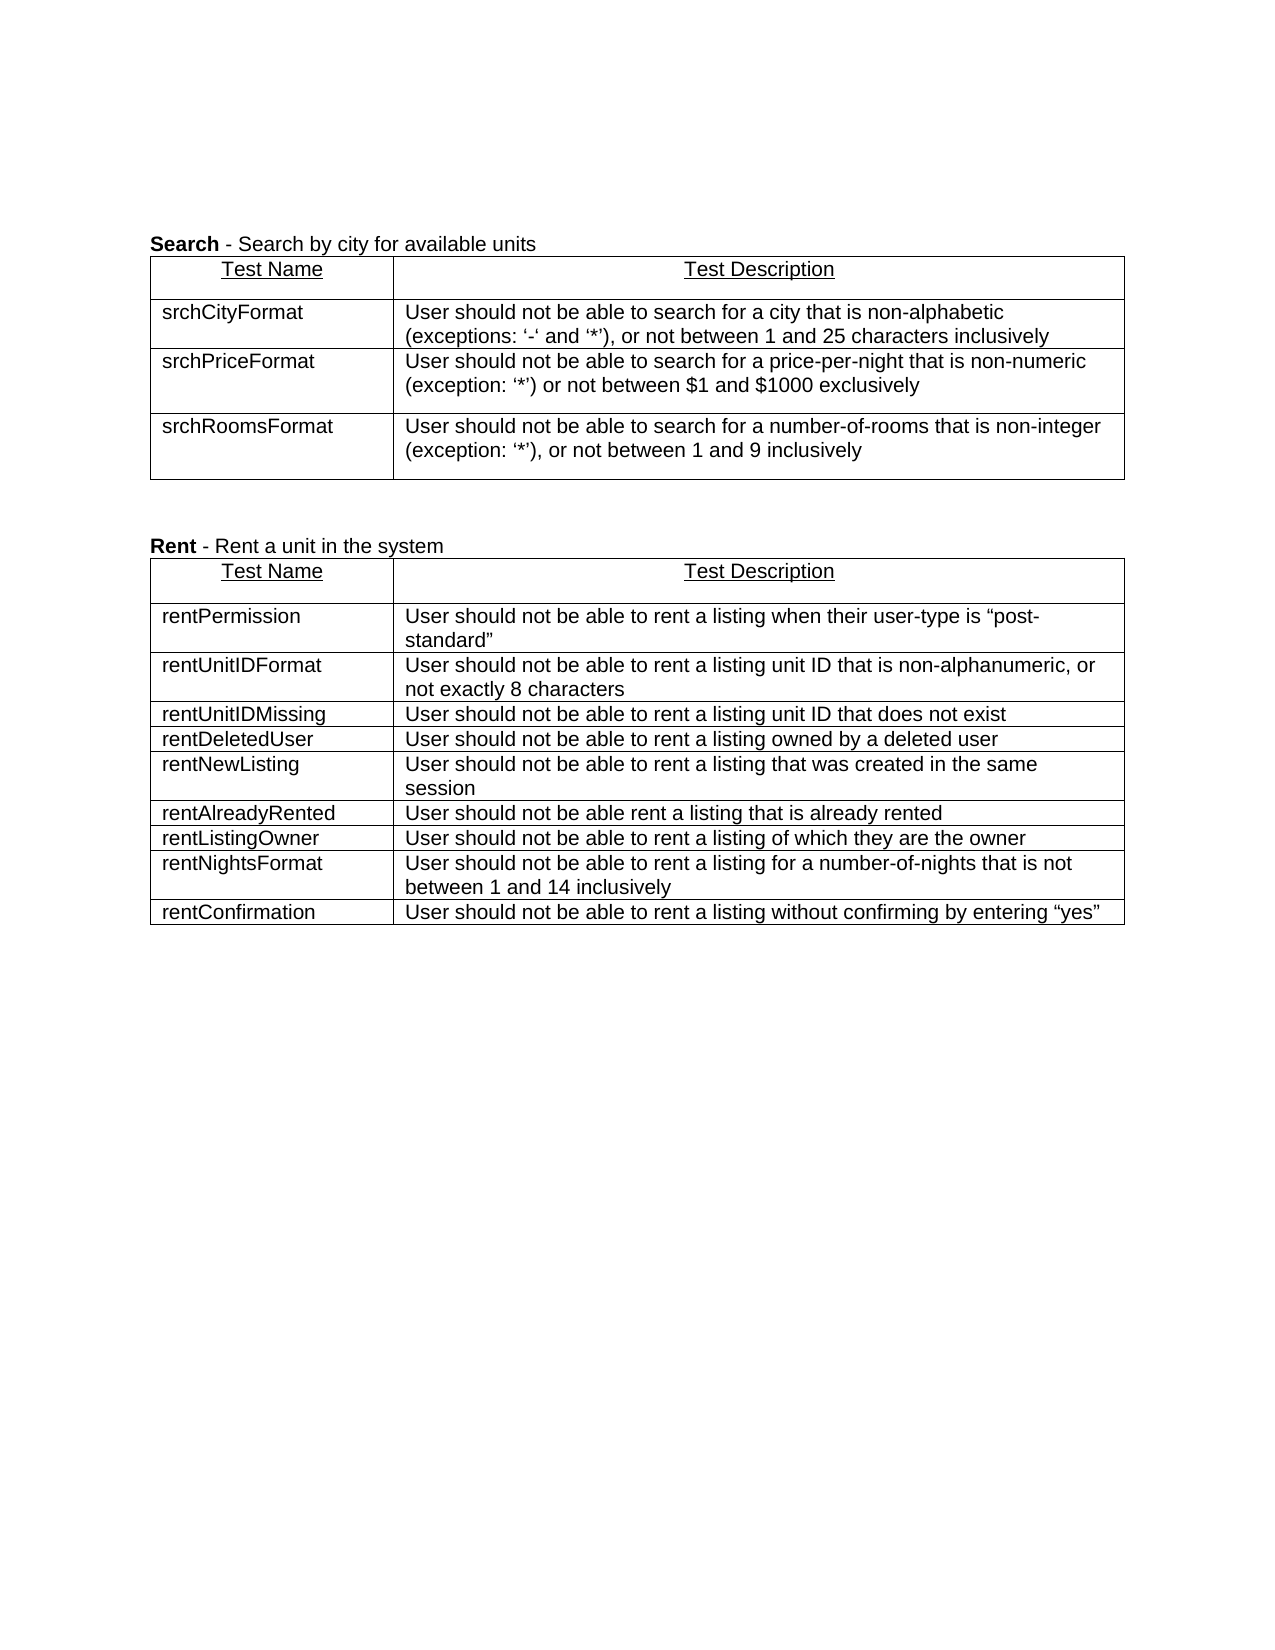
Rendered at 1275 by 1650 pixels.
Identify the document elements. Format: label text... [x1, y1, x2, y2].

table_cell rentNightsFormat [151, 851, 393, 898]
table_cell User should not be able to rent a listing without confirming by entering “yes” [394, 900, 1124, 923]
table_cell rentDeletedUser [151, 727, 393, 751]
table_cell User should not be able to search for a number-of-rooms that is non-integer (exception: ‘*’), or not between 1 and 9 inclusively [394, 414, 1124, 479]
table_cell User should not be able to rent a listing unit ID that is non-alphanumeric, or not exactly 8 characters [394, 653, 1124, 701]
table_cell rentListingOwner [151, 826, 393, 849]
table_header Test Name [151, 257, 393, 299]
table_header Test Description [394, 257, 1124, 299]
table_cell rentNewListing [151, 752, 393, 799]
table_cell User should not be able to search for a city that is non-alphabetic (exceptions: ‘-‘ and ‘*’), or not between 1 and 25 characters inclusively [394, 300, 1124, 348]
table_cell User should not be able to rent a listing owned by a deleted user [394, 727, 1124, 751]
table_cell srchRoomsFormat [151, 414, 393, 479]
table_cell srchCityFormat [151, 300, 393, 348]
table_cell rentPermission [151, 604, 393, 652]
table_cell rentUnitIDMissing [151, 702, 393, 726]
text Search - Search by city for available units [150, 232, 1125, 256]
table_cell User should not be able rent a listing that is already rented [394, 801, 1124, 824]
table_cell User should not be able to rent a listing of which they are the owner [394, 826, 1124, 849]
table_cell User should not be able to rent a listing for a number-of-nights that is not between 1 and 14 inclusively [394, 851, 1124, 898]
text Rent - Rent a unit in the system [150, 534, 1125, 558]
table_cell User should not be able to rent a listing that was created in the same session [394, 752, 1124, 799]
table_header Test Description [394, 559, 1124, 603]
table_header Test Name [151, 559, 393, 603]
table_cell srchPriceFormat [151, 349, 393, 413]
table_cell User should not be able to search for a price-per-night that is non-numeric (exception: ‘*’) or not between $1 and $1000 exclusively [394, 349, 1124, 413]
table_cell rentAlreadyRented [151, 801, 393, 824]
table_cell rentConfirmation [151, 900, 393, 923]
table_cell User should not be able to rent a listing unit ID that does not exist [394, 702, 1124, 726]
table_cell rentUnitIDFormat [151, 653, 393, 701]
table_cell User should not be able to rent a listing when their user-type is “post-standard” [394, 604, 1124, 652]
